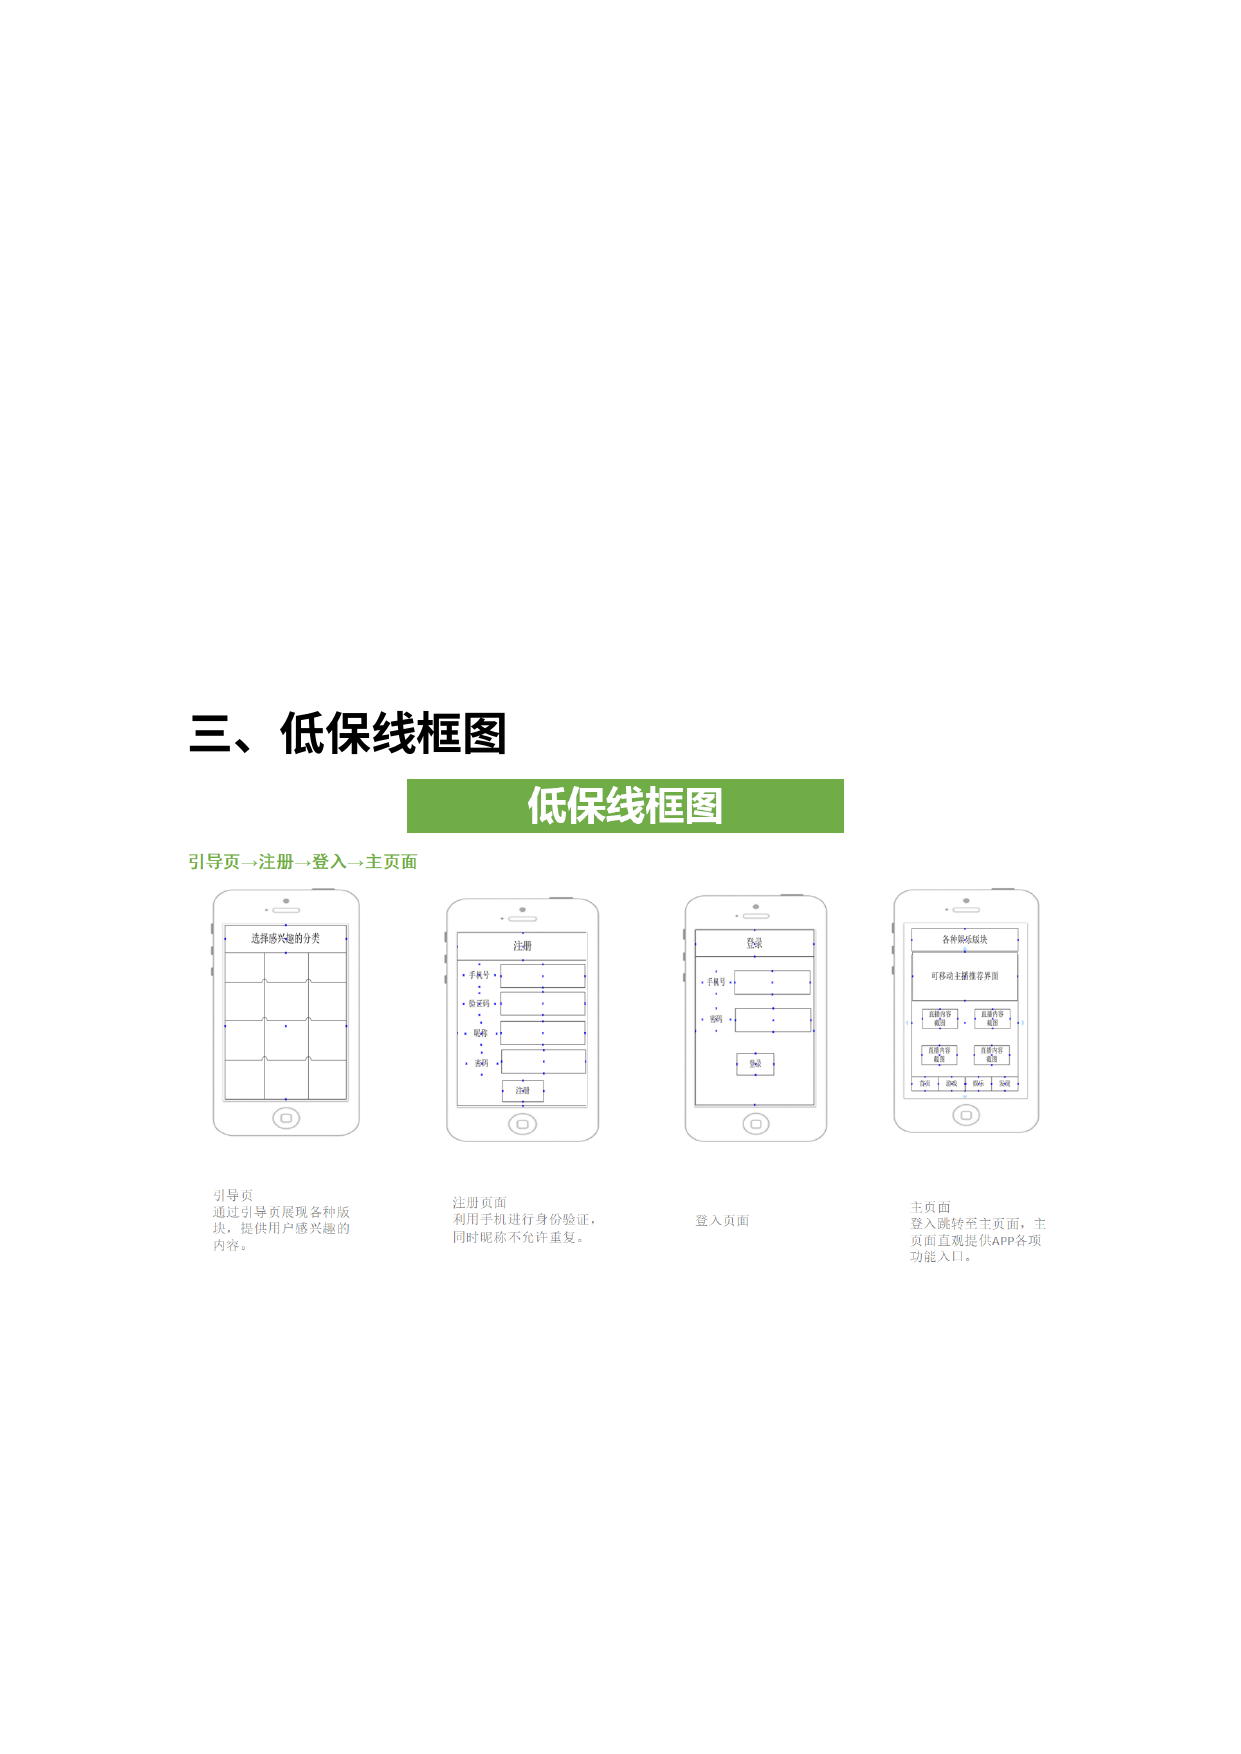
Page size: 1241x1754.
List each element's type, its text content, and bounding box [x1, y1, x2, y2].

picture [187, 779, 1052, 1270]
text 三、低保线框图 [187, 682, 1053, 779]
